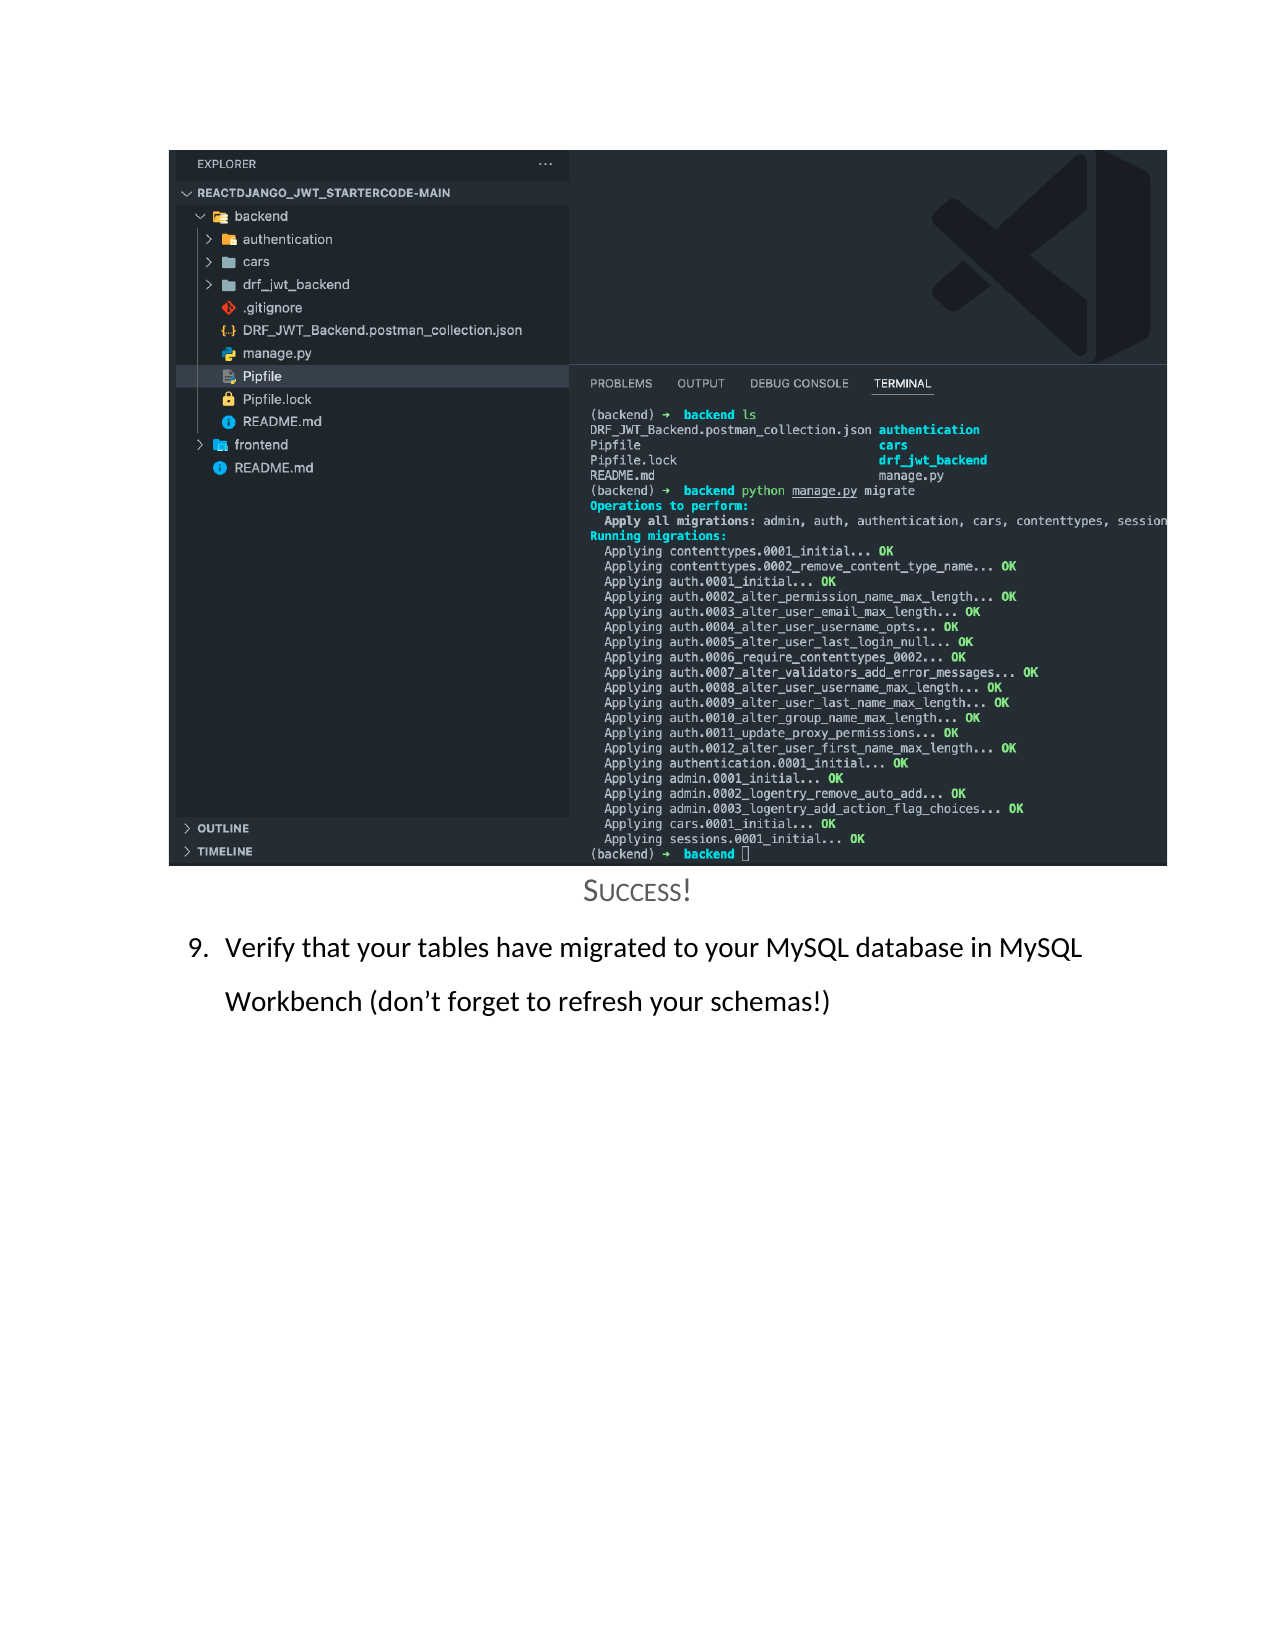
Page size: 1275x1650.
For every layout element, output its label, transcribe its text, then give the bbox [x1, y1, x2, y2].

subtitle Success! [150, 150, 1125, 909]
list Verify that your tables have migrated to your MySQL database in MySQL Workbench (don’t forget to refresh your schemas!) [187, 929, 1125, 1018]
